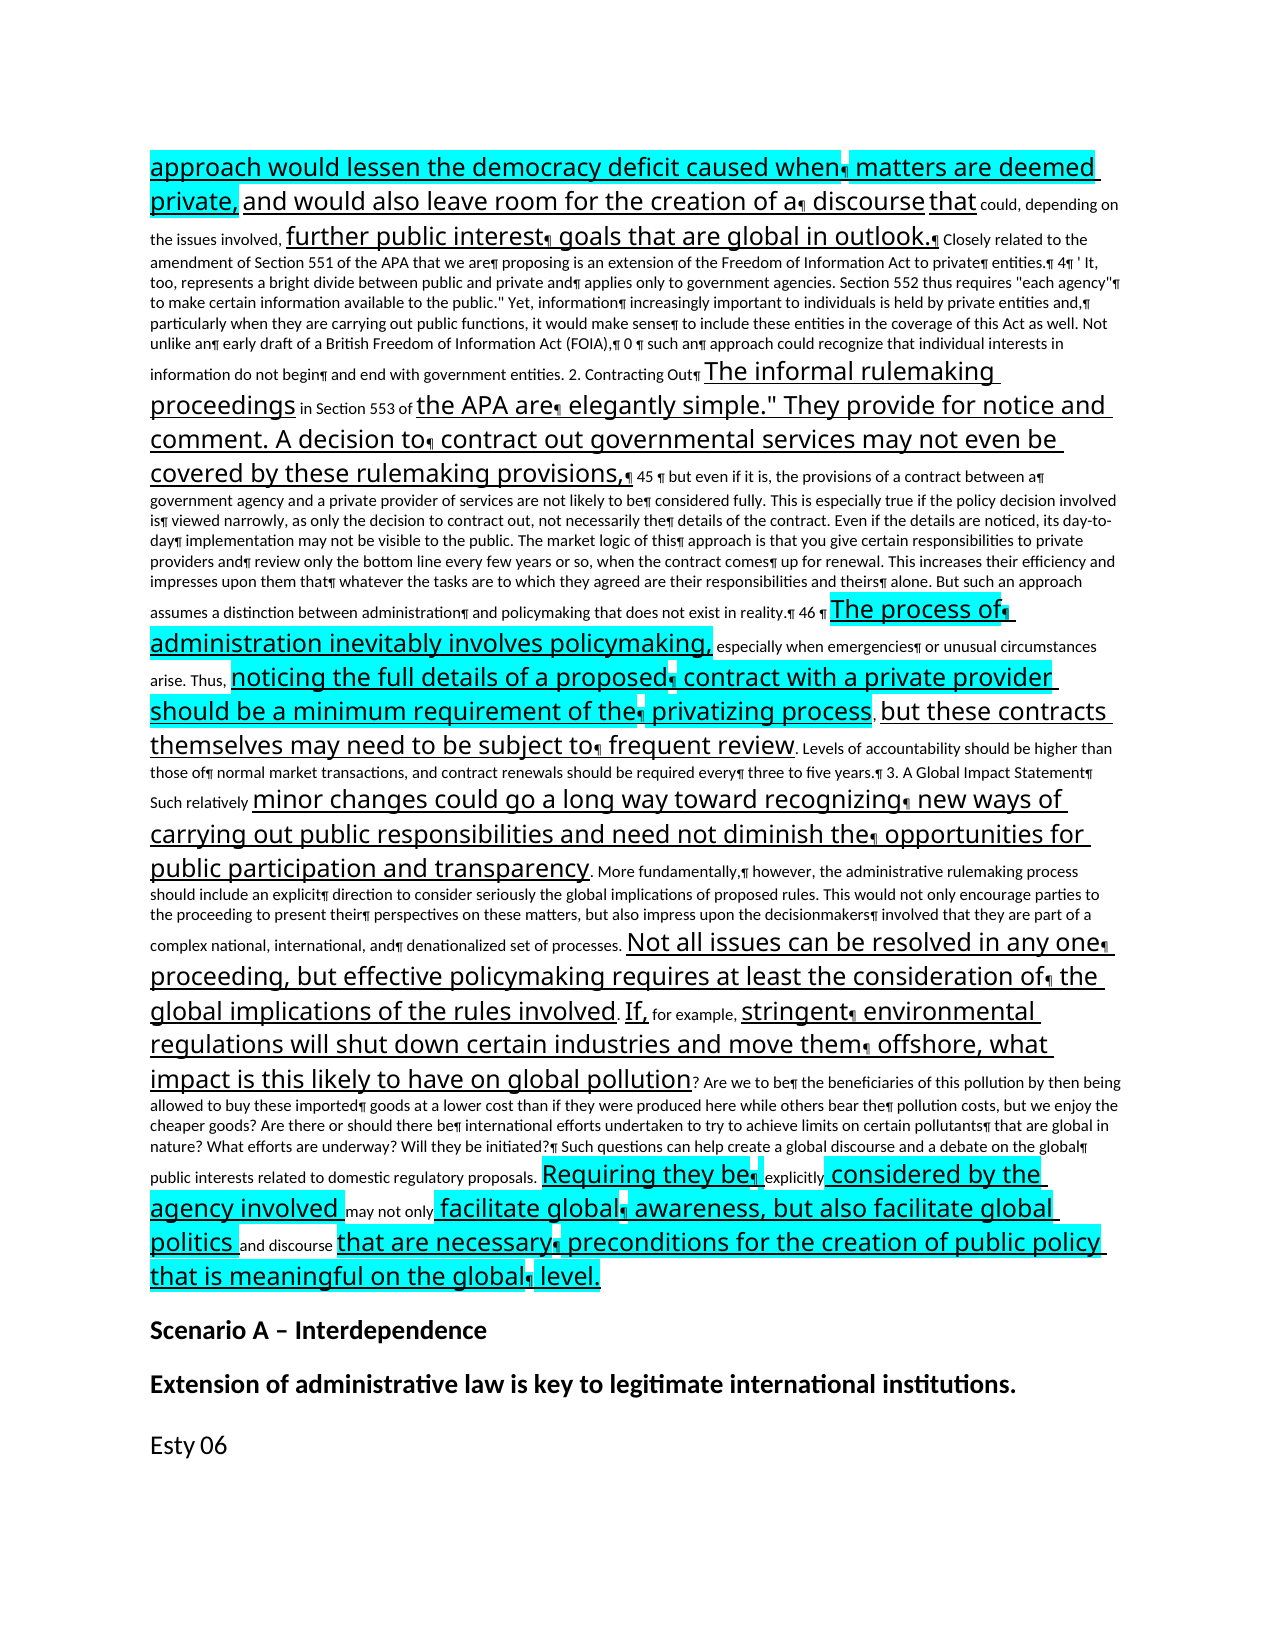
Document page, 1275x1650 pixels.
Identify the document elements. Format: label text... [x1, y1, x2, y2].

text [150, 150, 1125, 1292]
subtitle Scenario A – Interdependence [150, 1313, 1125, 1346]
subtitle Extension of administrative law is key to legitimate international institutions. [150, 1367, 1125, 1400]
text Esty 06 [150, 1428, 1125, 1461]
